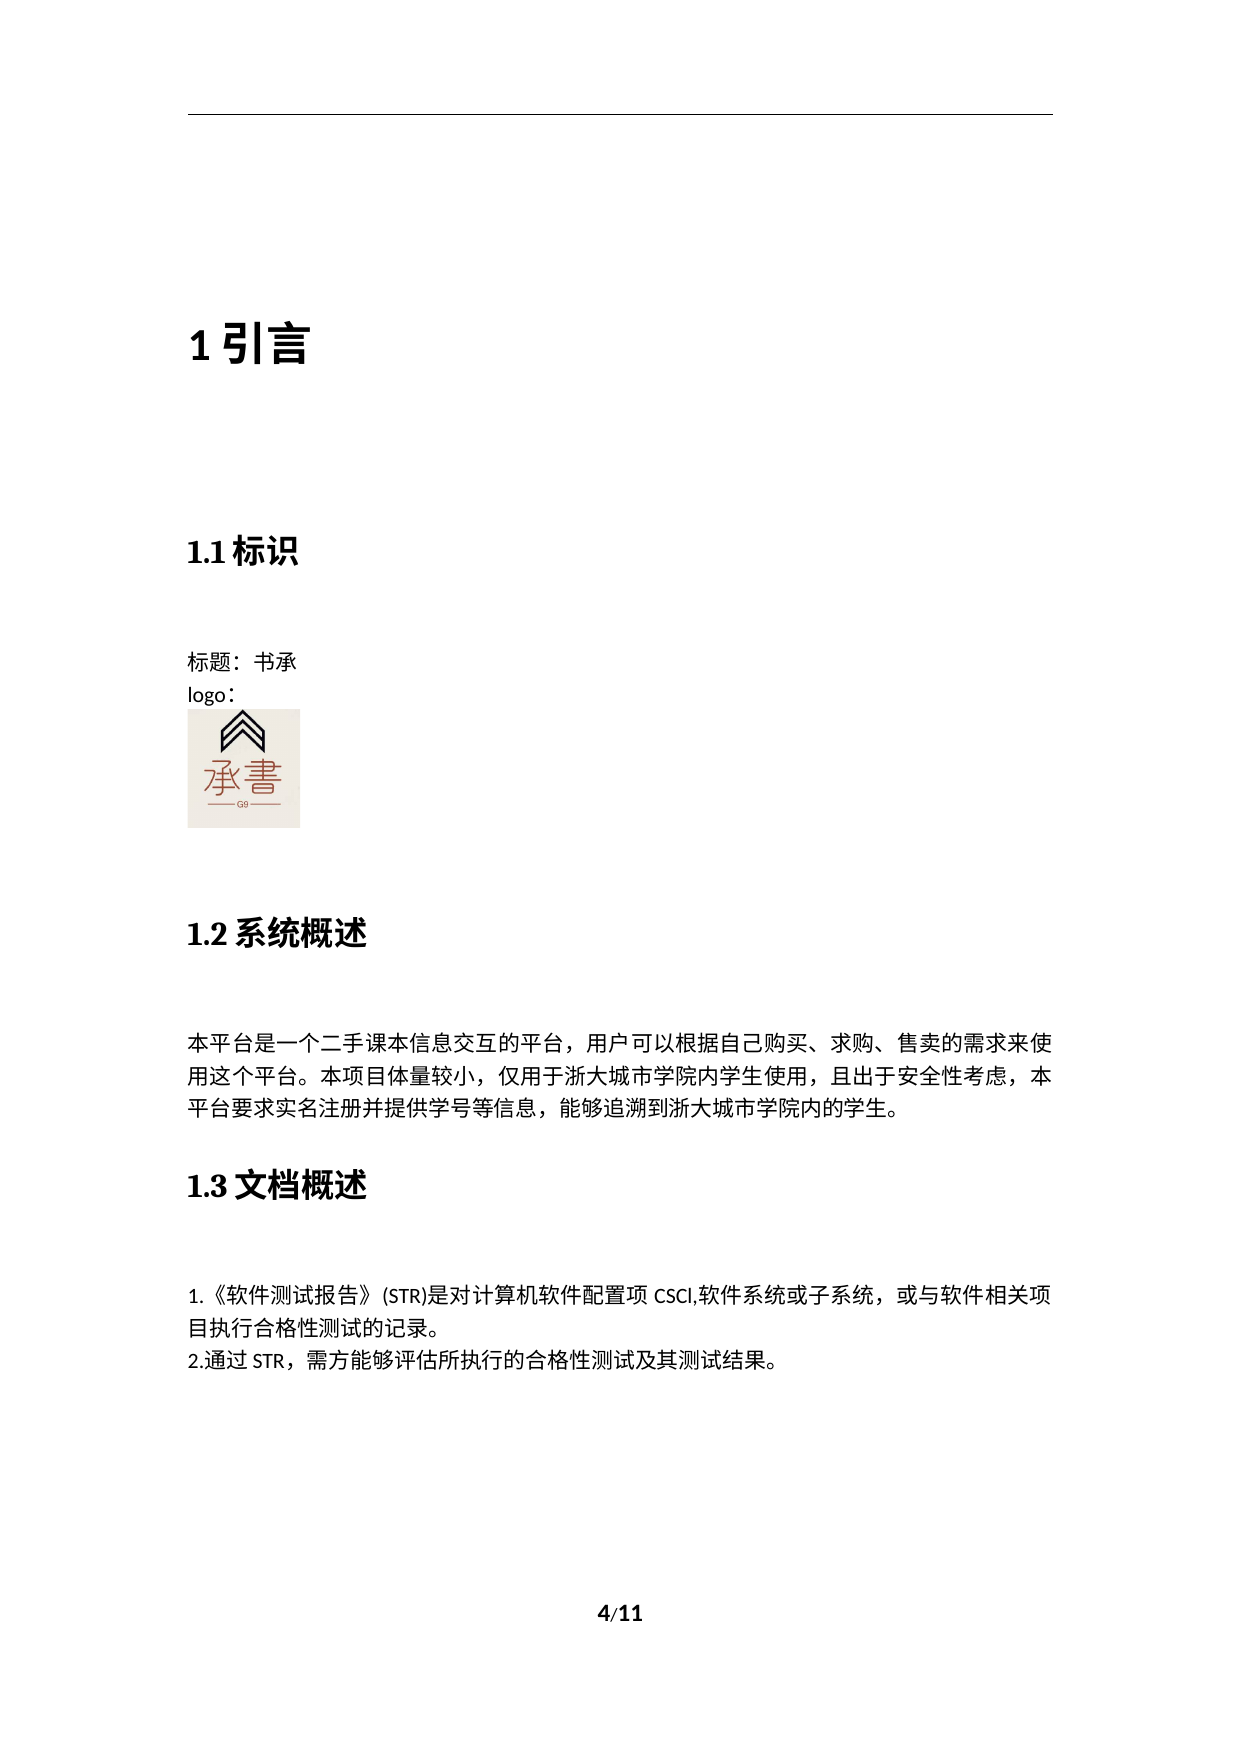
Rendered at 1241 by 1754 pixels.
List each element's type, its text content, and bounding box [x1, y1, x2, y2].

subtitle 1.2系统概述 [187, 899, 1053, 964]
text 2.通过STR，需方能够评估所执行的合格性测试及其测试结果。 [187, 1343, 1053, 1375]
subtitle 1引言 [187, 291, 1053, 389]
subtitle 1.3文档概述 [187, 1150, 1053, 1215]
picture [187, 709, 300, 828]
text 1.《软件测试报告》(STR)是对计算机软件配置项CSCl,软件系统或子系统，或与软件相关项目执行合格性测试的记录。 [187, 1278, 1053, 1343]
text 标题：书承 [187, 644, 1053, 677]
text 本平台是一个二手课本信息交互的平台，用户可以根据自己购买、求购、售卖的需求来使用这个平台。本项目体量较小，仅用于浙大城市学院内学生使用，且出于安全性考虑，本平台要求实名注册并提供学号等信息，能够追溯到浙大城市学院内的学生。 [187, 1026, 1053, 1123]
subtitle 1.1标识 [187, 517, 1053, 582]
text logo： [187, 677, 1053, 709]
